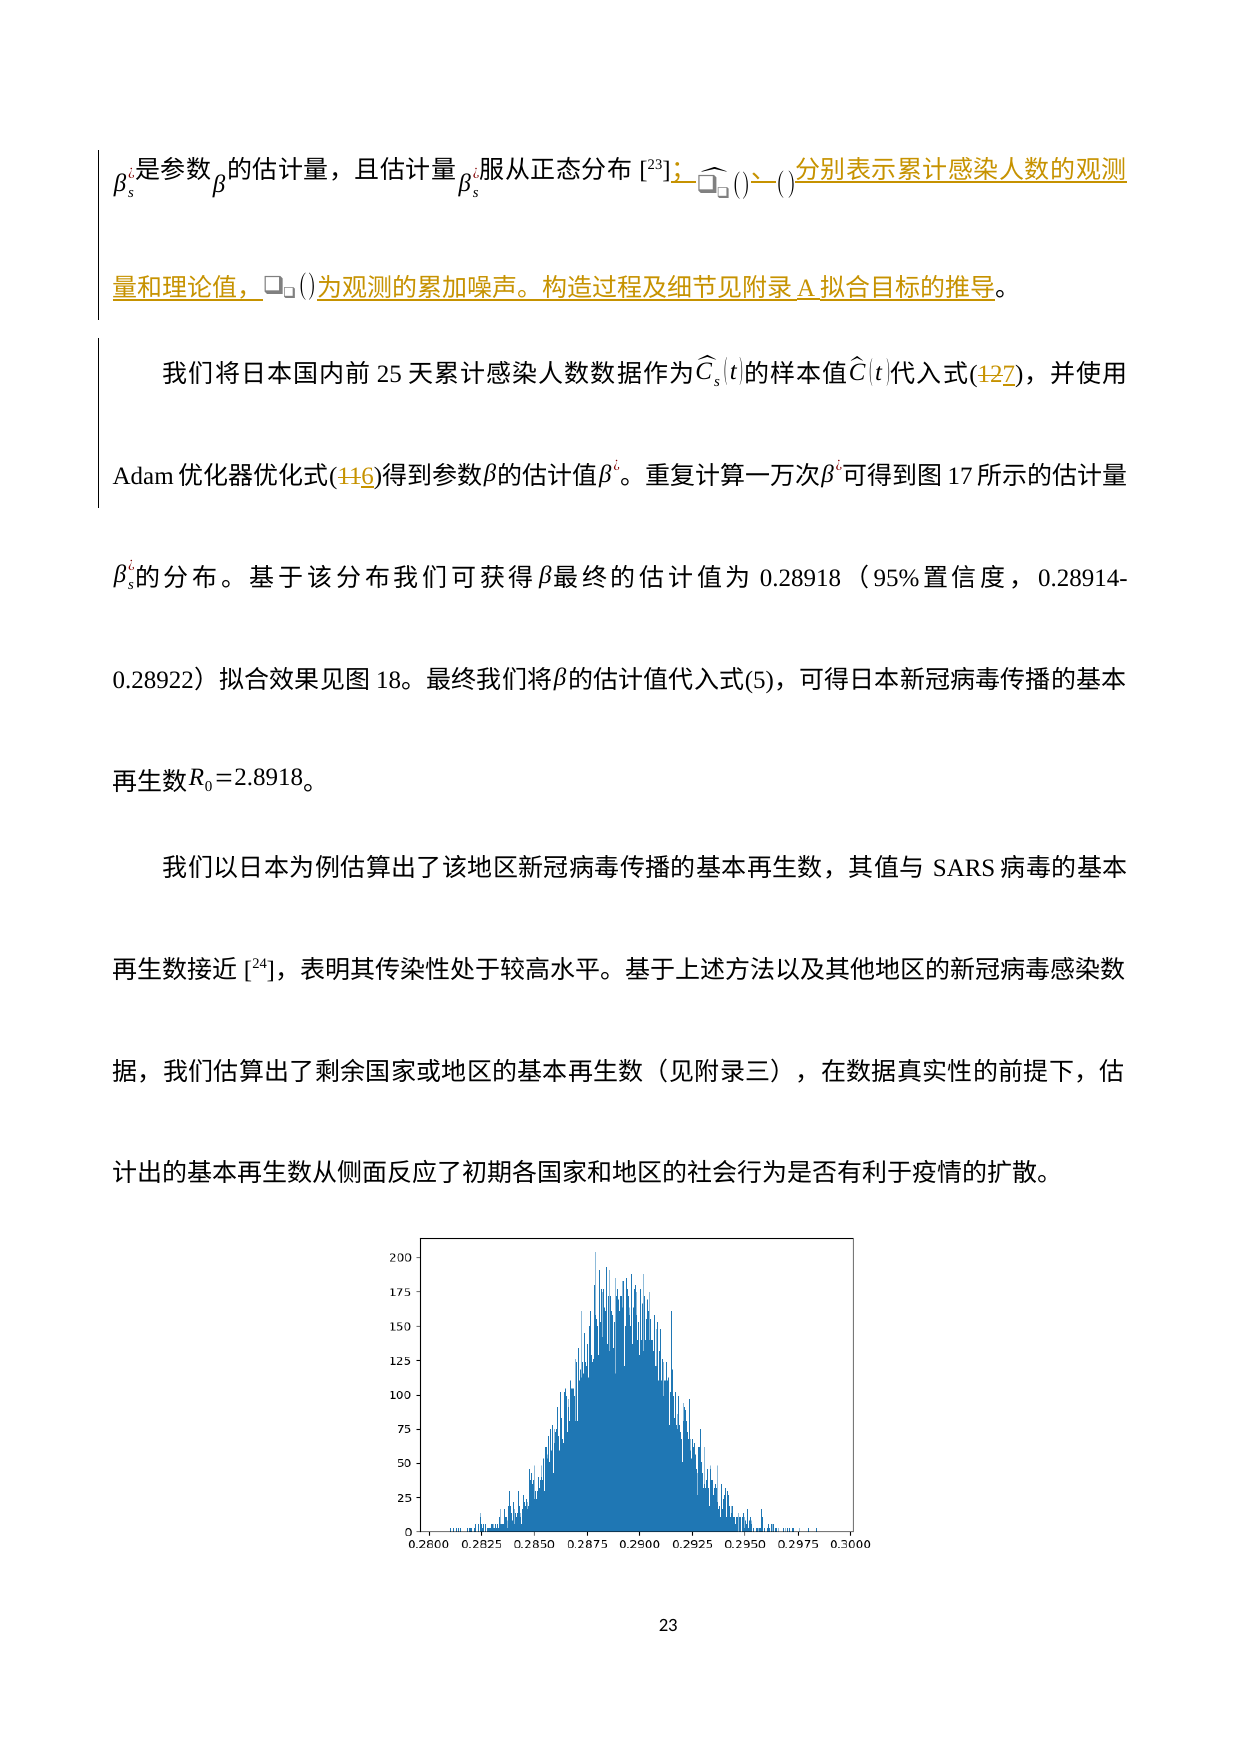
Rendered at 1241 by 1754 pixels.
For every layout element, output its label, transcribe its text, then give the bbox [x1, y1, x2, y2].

text 是参数的估计量，且估计量服从正态分布 []。 [112, 150, 1128, 320]
text 我们以日本为例估算出了该地区新冠病毒传播的基本再生数，其值与SARS病毒的基本再生数接近 []，表明其传染性处于较高水平。基于上述方法以及其他地区的新冠病毒感染数据，我们估算出了剩余国家或地区的基本再生数（见附录三），在数据真实性的前提下，估计出的基本再生数从侧面反应了初期各国家和地区的社会行为是否有利于疫情的扩散。 [112, 831, 1128, 1205]
picture [385, 1235, 874, 1551]
text 我们将日本国内前25天累计感染人数数据作为的样本值代入式()，并使用Adam优化器优化式()得到参数的估计值。重复计算一万次可得到图17所示的估计量的分布。基于该分布我们可获得最终的估计值为0.28918（95%置信度，0.28914-0.28922）拟合效果见图18。最终我们将的估计值代入式(5)，可得日本新冠病毒传播的基本再生数。 [112, 338, 1128, 813]
